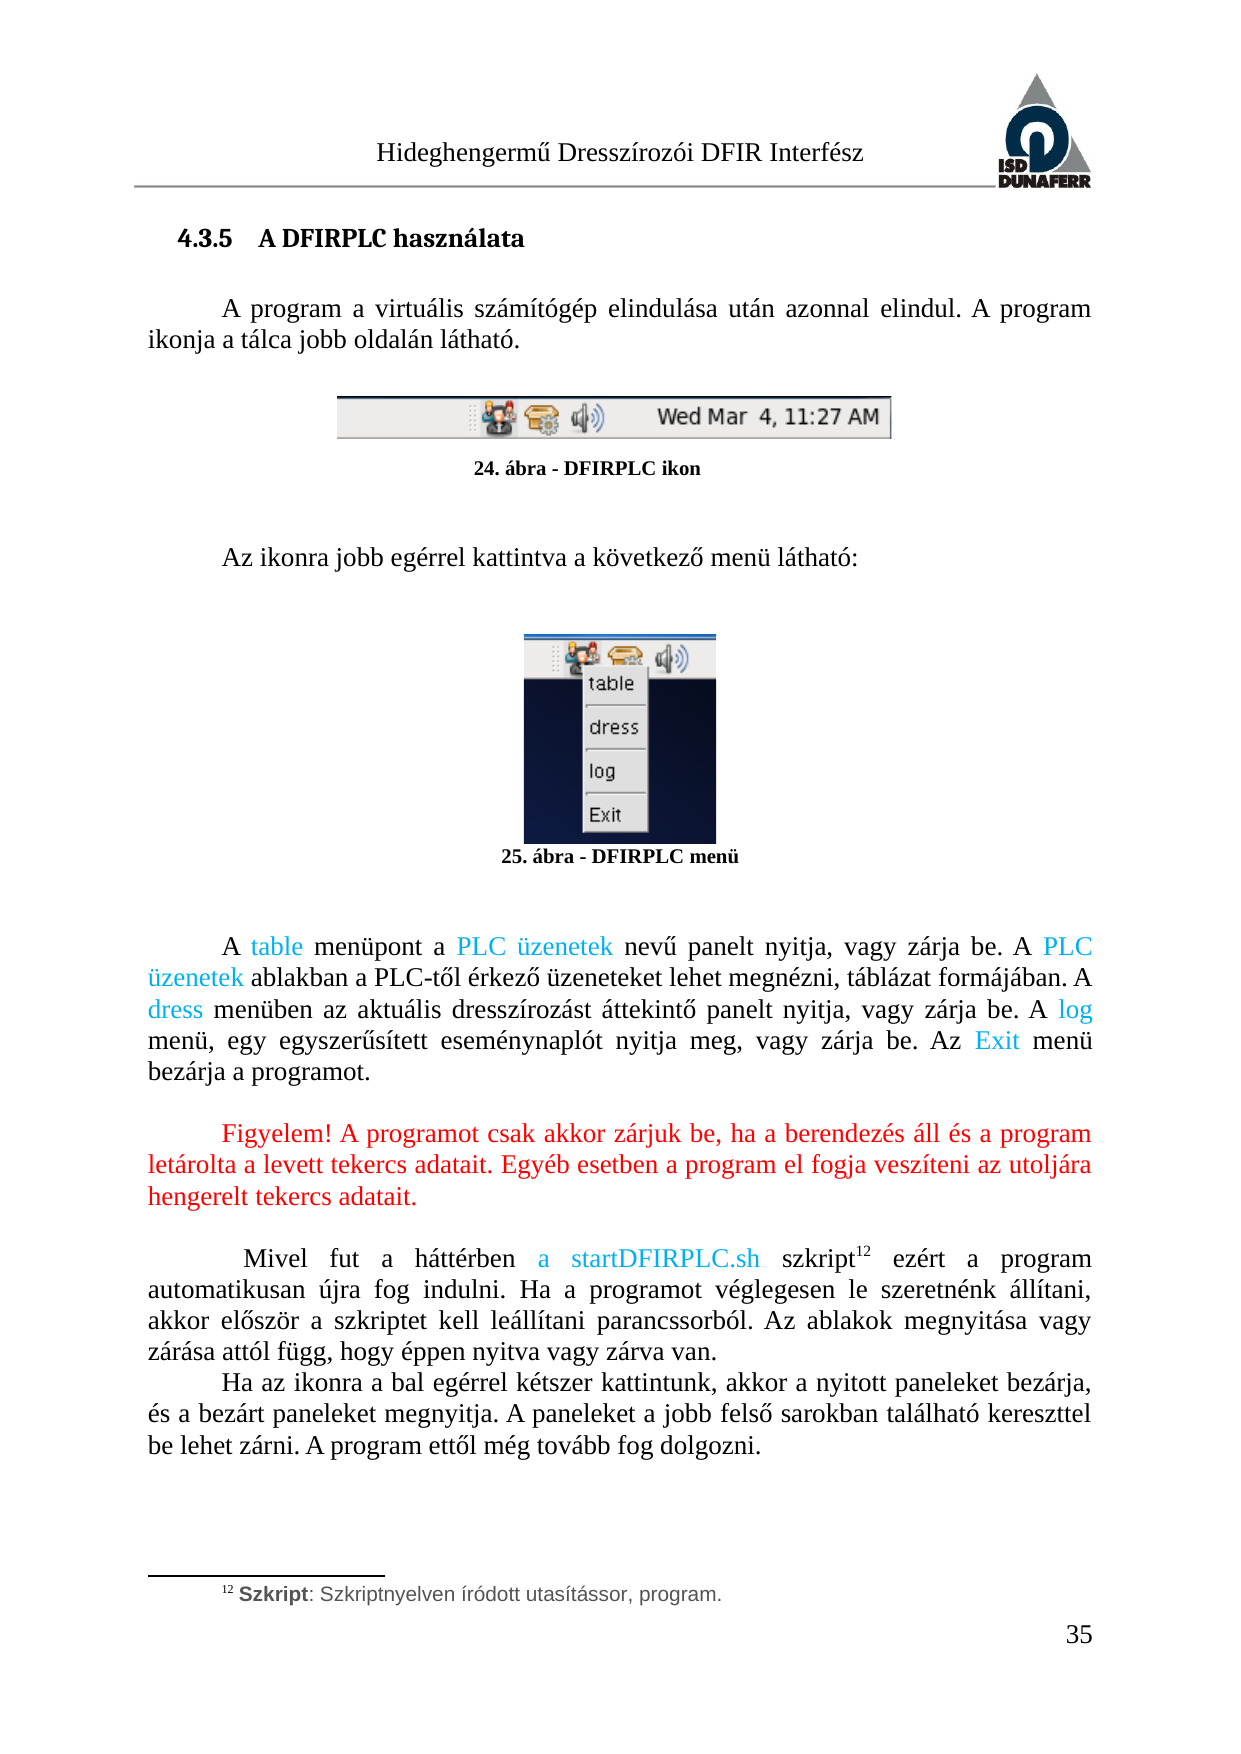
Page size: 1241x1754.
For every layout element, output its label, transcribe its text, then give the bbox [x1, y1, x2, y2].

text A table menüpont a PLC üzenetek nevű panelt nyitja, vagy zárja be. A PLC üzenetek ablakban a PLC-től érkező üzeneteket lehet megnézni, táblázat formájában. A dress menüben az aktuális dresszírozást áttekintő panelt nyitja, vagy zárja be. A log menü, egy egyszerűsített eseménynaplót nyitja meg, vagy zárja be. Az Exit menü bezárja a programot. [148, 930, 1093, 1086]
subtitle A DFIRPLC használata [177, 223, 1093, 254]
picture [523, 634, 717, 844]
text Ha az ikonra a bal egérrel kétszer kattintunk, akkor a nyitott paneleket bezárja, és a bezárt paneleket megnyitja. A paneleket a jobb felső sarokban található kereszttel be lehet zárni. A program ettől még tovább fog dolgozni. [148, 1366, 1093, 1460]
text Figyelem! A programot csak akkor zárjuk be, ha a berendezés áll és a program letárolta a levett tekercs adatait. Egyéb esetben a program el fogja veszíteni az utoljára hengerelt tekercs adatait. [148, 1117, 1093, 1211]
text Mivel fut a háttérben a startDFIRPLC.sh szkript ezért a program automatikusan újra fog indulni. Ha a programot véglegesen le szeretnénk állítani, akkor először a szkriptet kell leállítani parancssorból. Az ablakok megnyitása vagy zárása attól függ, hogy éppen nyitva vagy zárva van. [148, 1242, 1093, 1366]
text Az ikonra jobb egérrel kattintva a következő menü látható: [148, 541, 1093, 572]
text A program a virtuális számítógép elindulása után azonnal elindul. A program ikonja a tálca jobb oldalán látható. [148, 292, 1093, 354]
text 25. ábra - DFIRPLC menü [148, 844, 1093, 868]
picture [337, 396, 892, 439]
picture [134, 73, 1091, 188]
